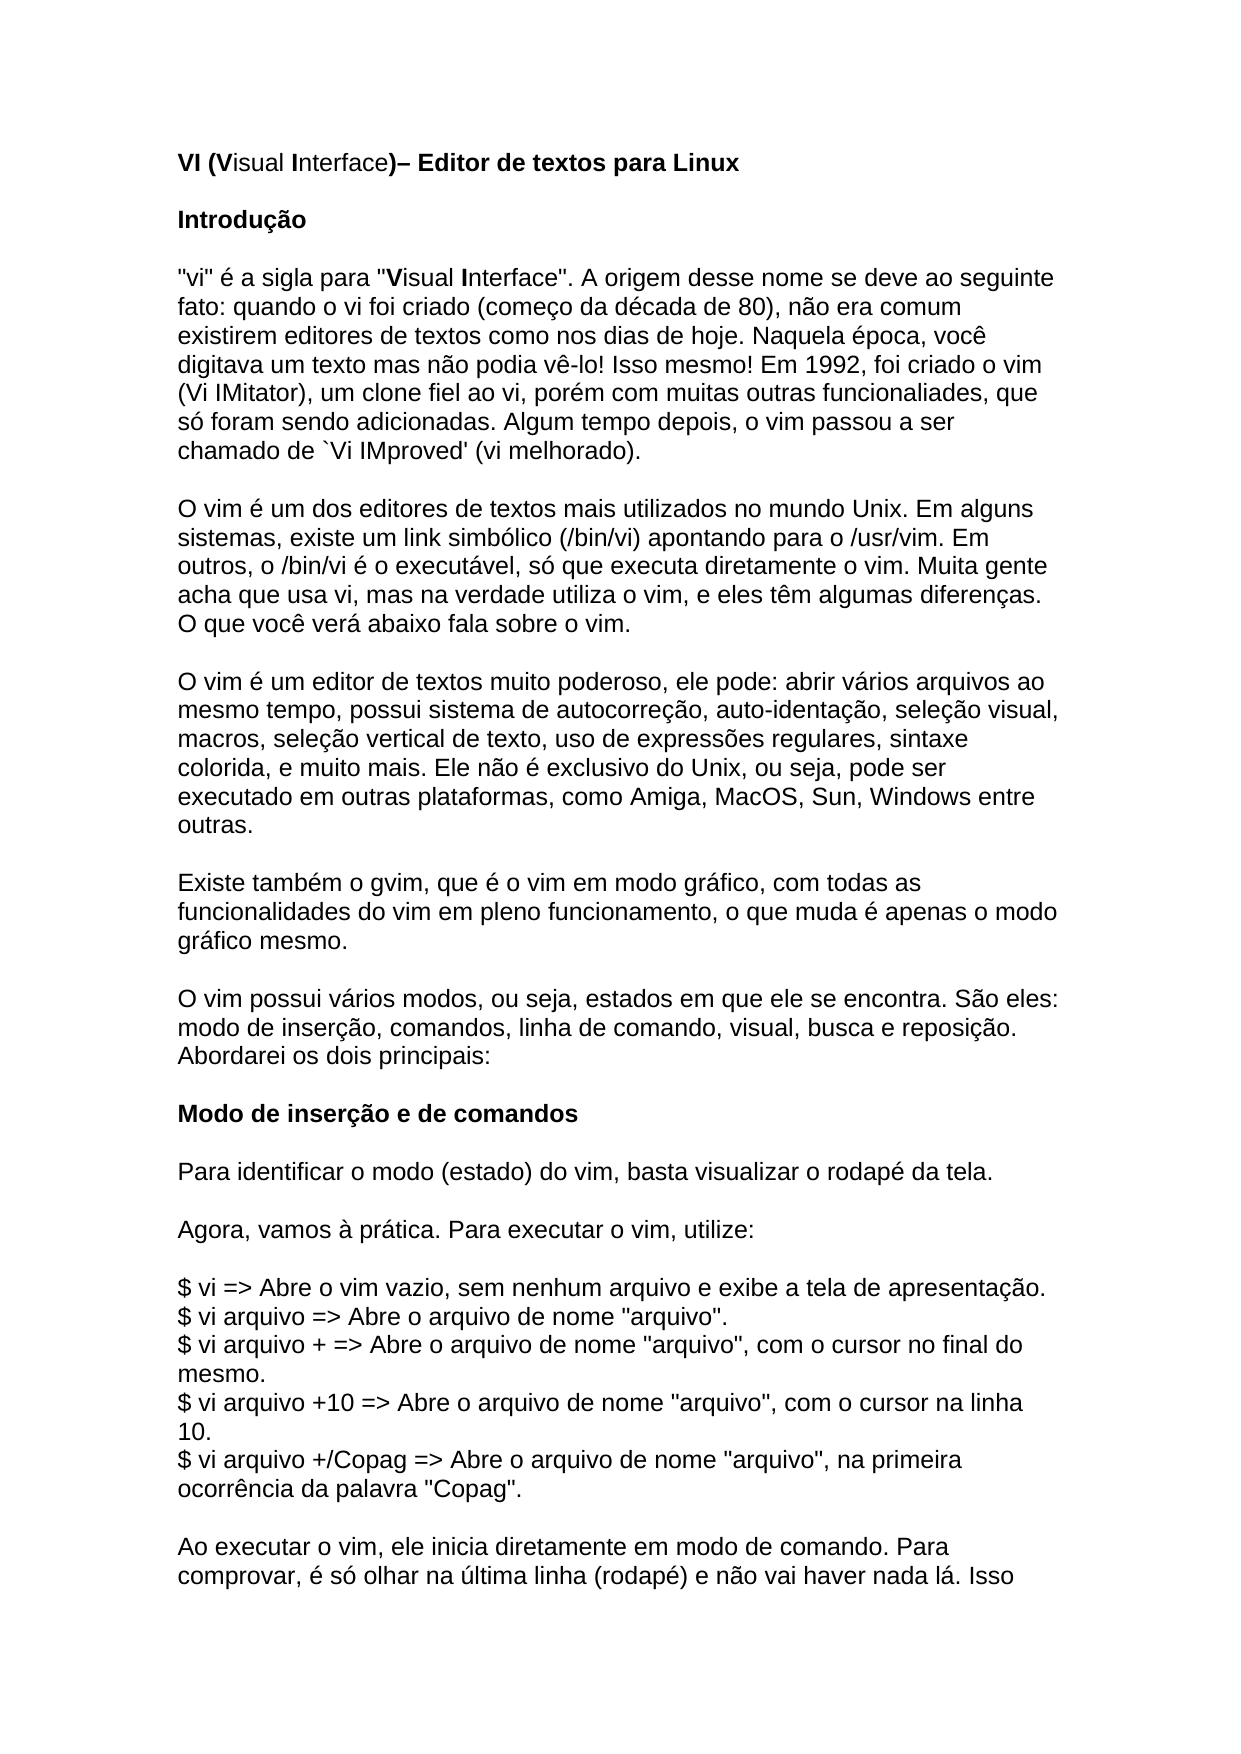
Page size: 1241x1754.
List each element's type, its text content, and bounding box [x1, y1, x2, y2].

text Agora, vamos à prática. Para executar o vim, utilize: [177, 1215, 1063, 1244]
text O vim é um editor de textos muito poderoso, ele pode: abrir vários arquivos ao mesmo tempo, possui sistema de autocorreção, auto-identação, seleção visual, macros, seleção vertical de texto, uso de expressões regulares, sintaxe colorida, e muito mais. Ele não é exclusivo do Unix, ou seja, pode ser executado em outras plataformas, como Amiga, MacOS, Sun, Windows entre outras. [177, 667, 1063, 839]
text VI (Visual Interface)– Editor de textos para Linux [177, 148, 1063, 176]
text $ vi => Abre o vim vazio, sem nenhum arquivo e exibe a tela de apresentação. $ vi arquivo => Abre o arquivo de nome "arquivo". $ vi arquivo + => Abre o arquivo de nome "arquivo", com o cursor no final do mesmo. $ vi arquivo +10 => Abre o arquivo de nome "arquivo", com o cursor na linha 10. $ vi arquivo +/Copag => Abre o arquivo de nome "arquivo", na primeira ocorrência da palavra "Copag". [177, 1273, 1063, 1503]
text "vi" é a sigla para "Visual Interface". A origem desse nome se deve ao seguinte fato: quando o vi foi criado (começo da década de 80), não era comum existirem editores de textos como nos dias de hoje. Naquela época, você digitava um texto mas não podia vê-lo! Isso mesmo! Em 1992, foi criado o vim (Vi IMitator), um clone fiel ao vi, porém com muitas outras funcionaliades, que só foram sendo adicionadas. Algum tempo depois, o vim passou a ser chamado de `Vi IMproved' (vi melhorado). [177, 263, 1063, 465]
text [177, 1532, 1063, 1590]
text Modo de inserção e de comandos [177, 1099, 1063, 1128]
text O vim possui vários modos, ou seja, estados em que ele se encontra. São eles: modo de inserção, comandos, linha de comando, visual, busca e reposição. Abordarei os dois principais: [177, 984, 1063, 1070]
text Para identificar o modo (estado) do vim, basta visualizar o rodapé da tela. [177, 1157, 1063, 1186]
text Existe também o gvim, que é o vim em modo gráfico, com todas as funcionalidades do vim em pleno funcionamento, o que muda é apenas o modo gráfico mesmo. [177, 868, 1063, 955]
text Introdução [177, 206, 1063, 234]
text O vim é um dos editores de textos mais utilizados no mundo Unix. Em alguns sistemas, existe um link simbólico (/bin/vi) apontando para o /usr/vim. Em outros, o /bin/vi é o executável, só que executa diretamente o vim. Muita gente acha que usa vi, mas na verdade utiliza o vim, e eles têm algumas diferenças. O que você verá abaixo fala sobre o vim. [177, 494, 1063, 638]
